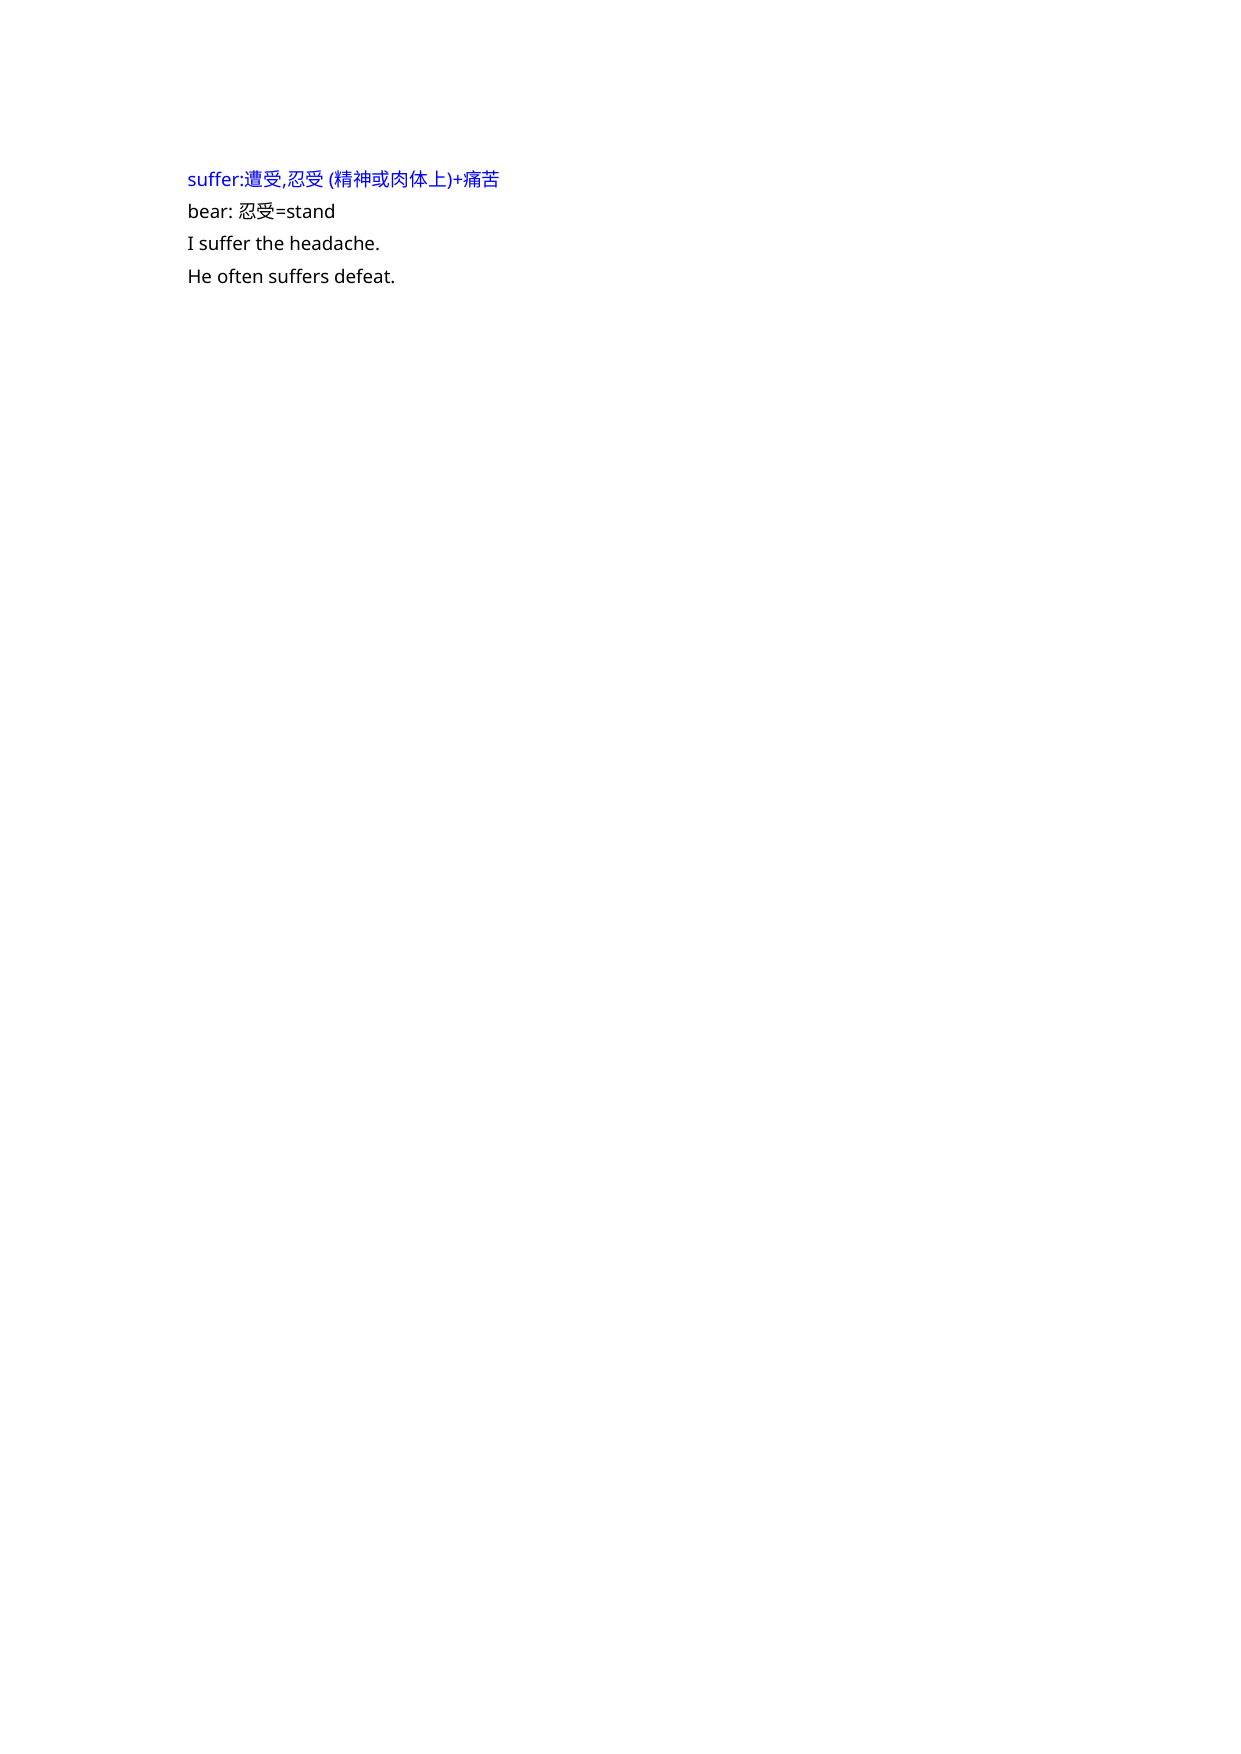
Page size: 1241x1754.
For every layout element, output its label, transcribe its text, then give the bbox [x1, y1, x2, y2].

text I suffer the headache. [187, 227, 1053, 259]
text bear: 忍受=stand [187, 194, 1053, 227]
text suffer:遭受,忍受 (精神或肉体上)+痛苦 [187, 162, 1053, 194]
text He often suffers defeat. [187, 259, 1053, 292]
